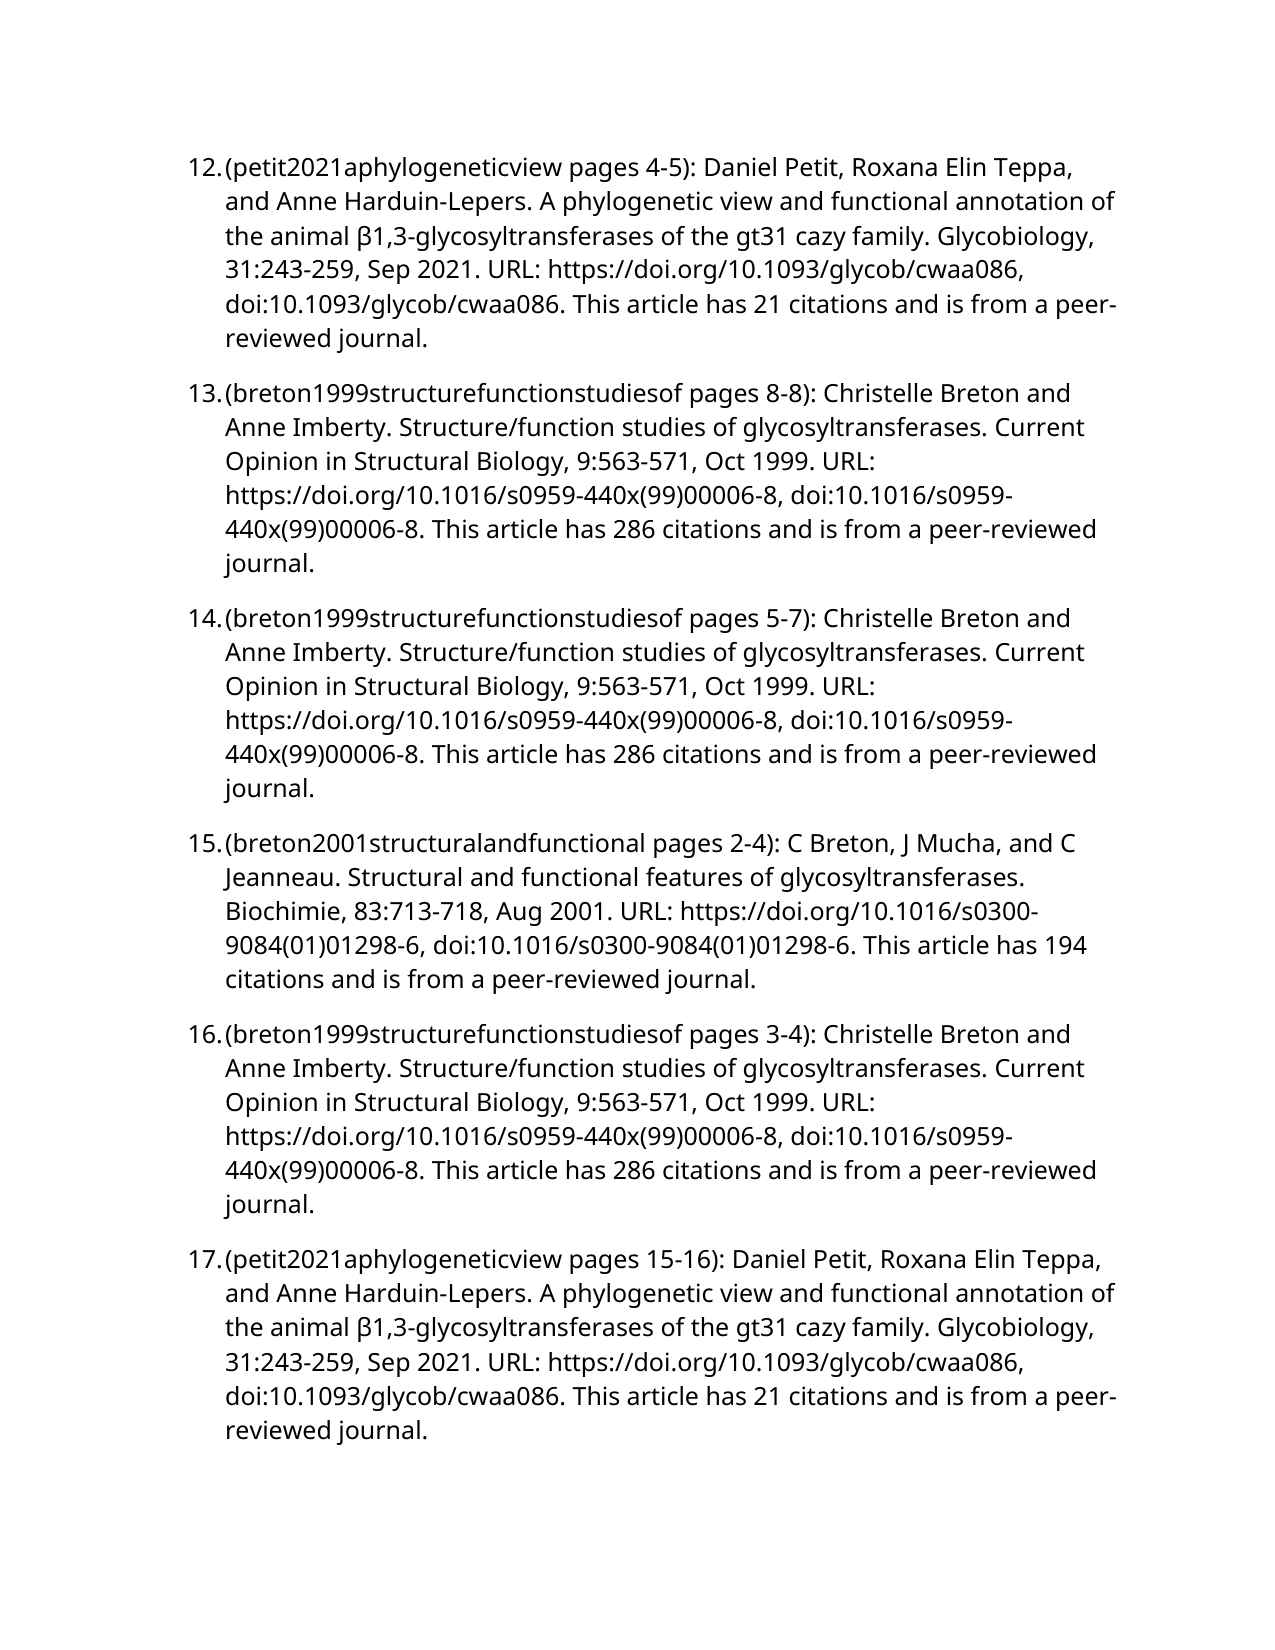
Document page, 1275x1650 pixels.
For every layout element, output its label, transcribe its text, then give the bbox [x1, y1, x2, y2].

list (breton1999structurefunctionstudiesof pages 8-8): Christelle Breton and Anne Imberty. Structure/function studies of glycosyltransferases. Current Opinion in Structural Biology, 9:563-571, Oct 1999. URL: https://doi.org/10.1016/s0959-440x(99)00006-8, doi:10.1016/s0959-440x(99)00006-8. This article has 286 citations and is from a peer-reviewed journal. [187, 375, 1125, 579]
list (petit2021aphylogeneticview pages 15-16): Daniel Petit, Roxana Elin Teppa, and Anne Harduin-Lepers. A phylogenetic view and functional annotation of the animal β1,3-glycosyltransferases of the gt31 cazy family. Glycobiology, 31:243-259, Sep 2021. URL: https://doi.org/10.1093/glycob/cwaa086, doi:10.1093/glycob/cwaa086. This article has 21 citations and is from a peer-reviewed journal. [187, 1242, 1125, 1446]
list (breton1999structurefunctionstudiesof pages 5-7): Christelle Breton and Anne Imberty. Structure/function studies of glycosyltransferases. Current Opinion in Structural Biology, 9:563-571, Oct 1999. URL: https://doi.org/10.1016/s0959-440x(99)00006-8, doi:10.1016/s0959-440x(99)00006-8. This article has 286 citations and is from a peer-reviewed journal. [187, 600, 1125, 805]
list (breton1999structurefunctionstudiesof pages 3-4): Christelle Breton and Anne Imberty. Structure/function studies of glycosyltransferases. Current Opinion in Structural Biology, 9:563-571, Oct 1999. URL: https://doi.org/10.1016/s0959-440x(99)00006-8, doi:10.1016/s0959-440x(99)00006-8. This article has 286 citations and is from a peer-reviewed journal. [187, 1017, 1125, 1221]
list (breton2001structuralandfunctional pages 2-4): C Breton, J Mucha, and C Jeanneau. Structural and functional features of glycosyltransferases. Biochimie, 83:713-718, Aug 2001. URL: https://doi.org/10.1016/s0300-9084(01)01298-6, doi:10.1016/s0300-9084(01)01298-6. This article has 194 citations and is from a peer-reviewed journal. [187, 826, 1125, 996]
list (petit2021aphylogeneticview pages 4-5): Daniel Petit, Roxana Elin Teppa, and Anne Harduin-Lepers. A phylogenetic view and functional annotation of the animal β1,3-glycosyltransferases of the gt31 cazy family. Glycobiology, 31:243-259, Sep 2021. URL: https://doi.org/10.1093/glycob/cwaa086, doi:10.1093/glycob/cwaa086. This article has 21 citations and is from a peer-reviewed journal. [187, 150, 1125, 354]
